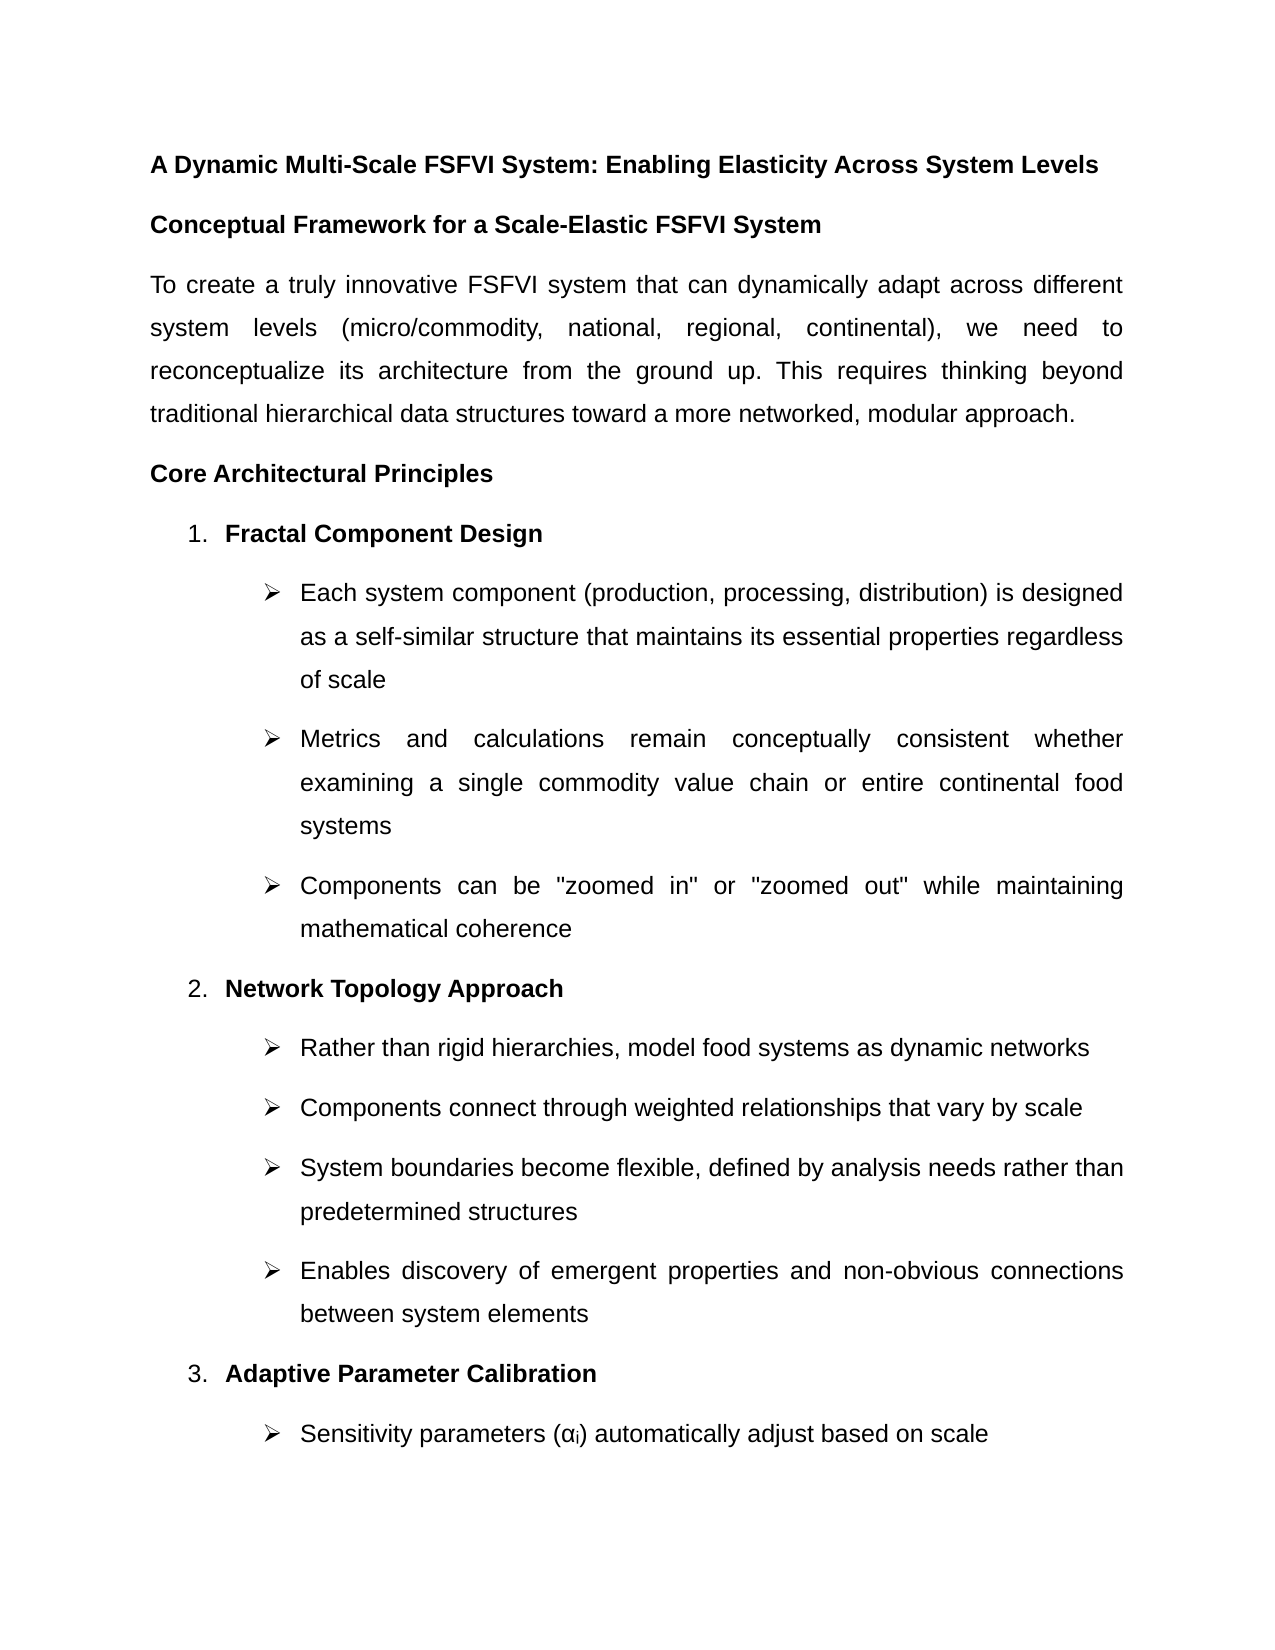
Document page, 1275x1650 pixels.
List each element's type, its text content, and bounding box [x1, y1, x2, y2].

list System boundaries become flexible, defined by analysis needs rather than predetermined structures [262, 1153, 1125, 1225]
list Adaptive Parameter Calibration [187, 1359, 1125, 1388]
list Fractal Component Design [187, 518, 1125, 547]
list Enables discovery of emergent properties and non-obvious connections between system elements [262, 1256, 1125, 1328]
text A Dynamic Multi-Scale FSFVI System: Enabling Elasticity Across System Levels [150, 150, 1125, 179]
list Components can be "zoomed in" or "zoomed out" while maintaining mathematical coherence [262, 871, 1125, 943]
list Components connect through weighted relationships that vary by scale [262, 1093, 1125, 1122]
list Each system component (production, processing, distribution) is designed as a self-similar structure that maintains its essential properties regardless of scale [262, 578, 1125, 693]
list Rather than rigid hierarchies, model food systems as dynamic networks [262, 1033, 1125, 1062]
list Network Topology Approach [187, 974, 1125, 1002]
text To create a truly innovative FSFVI system that can dynamically adapt across different system levels (micro/commodity, national, regional, continental), we need to reconceptualize its architecture from the ground up. This requires thinking beyond traditional hierarchical data structures toward a more networked, modular approach. [150, 269, 1125, 428]
text Core Architectural Principles [150, 459, 1125, 487]
text Conceptual Framework for a Scale-Elastic FSFVI System [150, 210, 1125, 238]
list Metrics and calculations remain conceptually consistent whether examining a single commodity value chain or entire continental food systems [262, 724, 1125, 839]
list Sensitivity parameters (αᵢ) automatically adjust based on scale [262, 1419, 1125, 1448]
